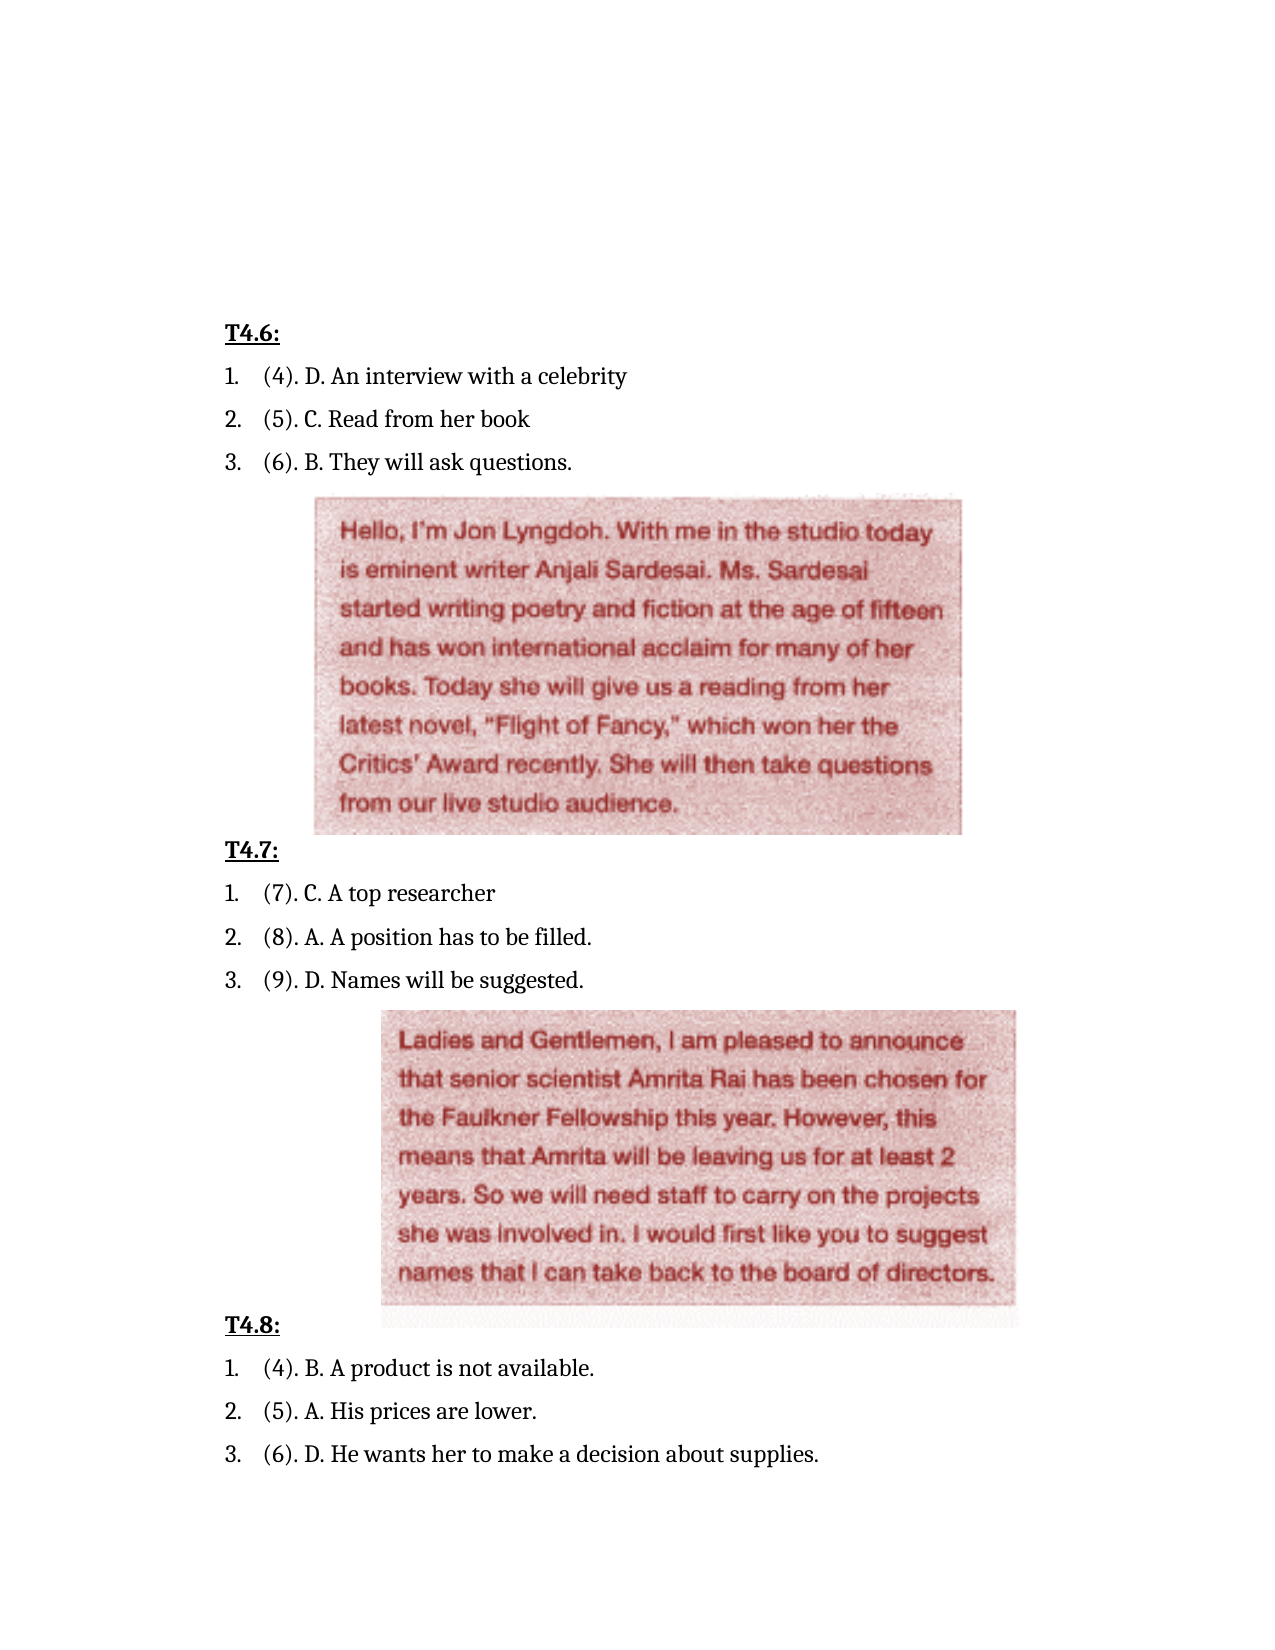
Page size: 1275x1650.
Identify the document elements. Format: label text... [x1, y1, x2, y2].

list (7). C. A top researcher [225, 879, 1200, 908]
list (6). D. He wants her to make a decision about supplies. [225, 1440, 1200, 1469]
list (4). B. A product is not available. [225, 1354, 1200, 1382]
list (9). D. Names will be suggested. [225, 966, 1200, 994]
text T4.7: [225, 836, 1200, 865]
list (5). C. Read from her book [225, 405, 1200, 434]
list (6). B. They will ask questions. [225, 448, 1200, 477]
text T4.6: [225, 319, 1200, 347]
text T4.8: [225, 1311, 1200, 1339]
list (5). A. His prices are lower. [225, 1397, 1200, 1426]
list (4). D. An interview with a celebrity [225, 362, 1200, 391]
list (8). A. A position has to be filled. [225, 922, 1200, 951]
